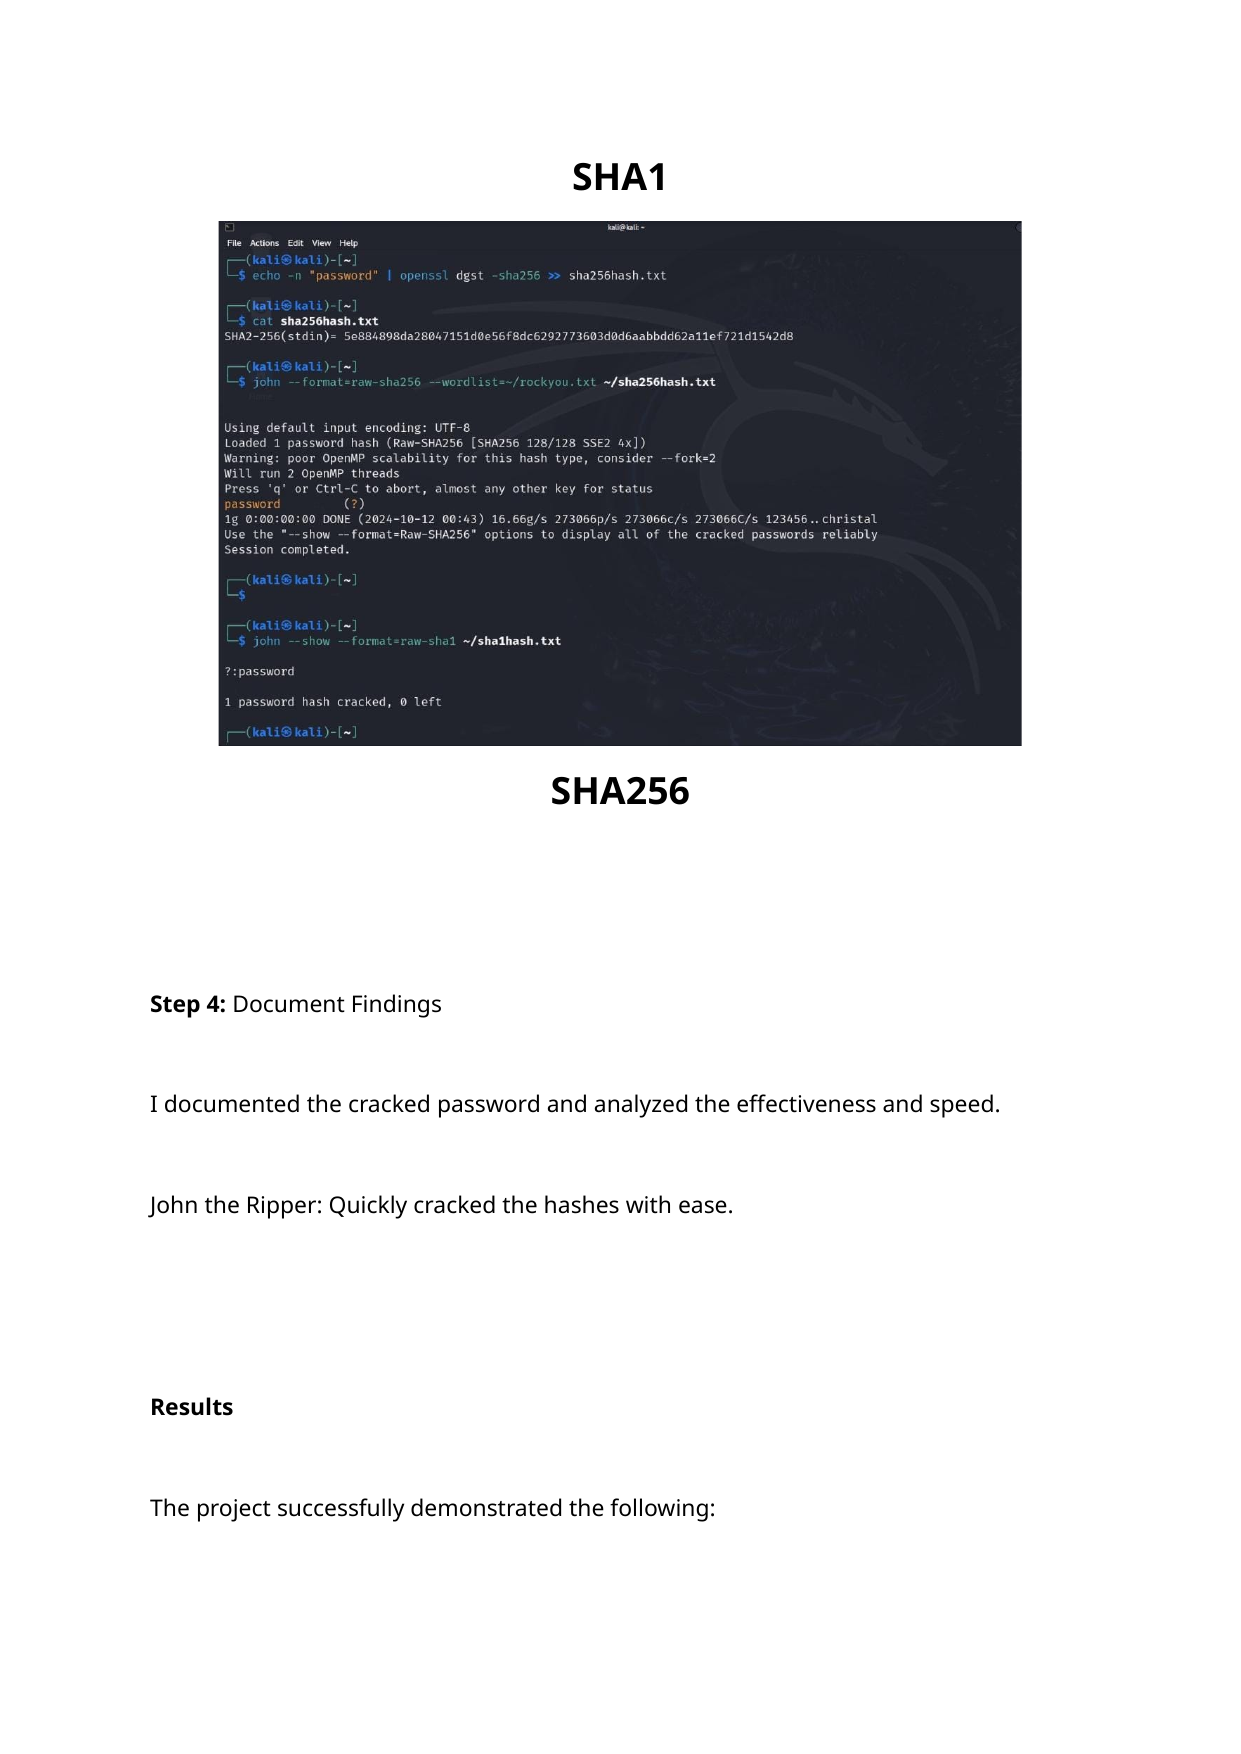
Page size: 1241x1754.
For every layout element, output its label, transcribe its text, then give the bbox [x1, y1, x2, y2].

text SHA256 [150, 764, 1090, 816]
text The project successfully demonstrated the following: [150, 1492, 1090, 1523]
picture [218, 221, 1022, 746]
text Results [150, 1391, 1090, 1422]
text John the Ripper: Quickly cracked the hashes with ease. [150, 1189, 1090, 1220]
text SHA1 [150, 150, 1090, 201]
text I documented the cracked password and analyzed the effectiveness and speed. [150, 1088, 1090, 1119]
text Step 4: Document Findings [150, 987, 1090, 1019]
